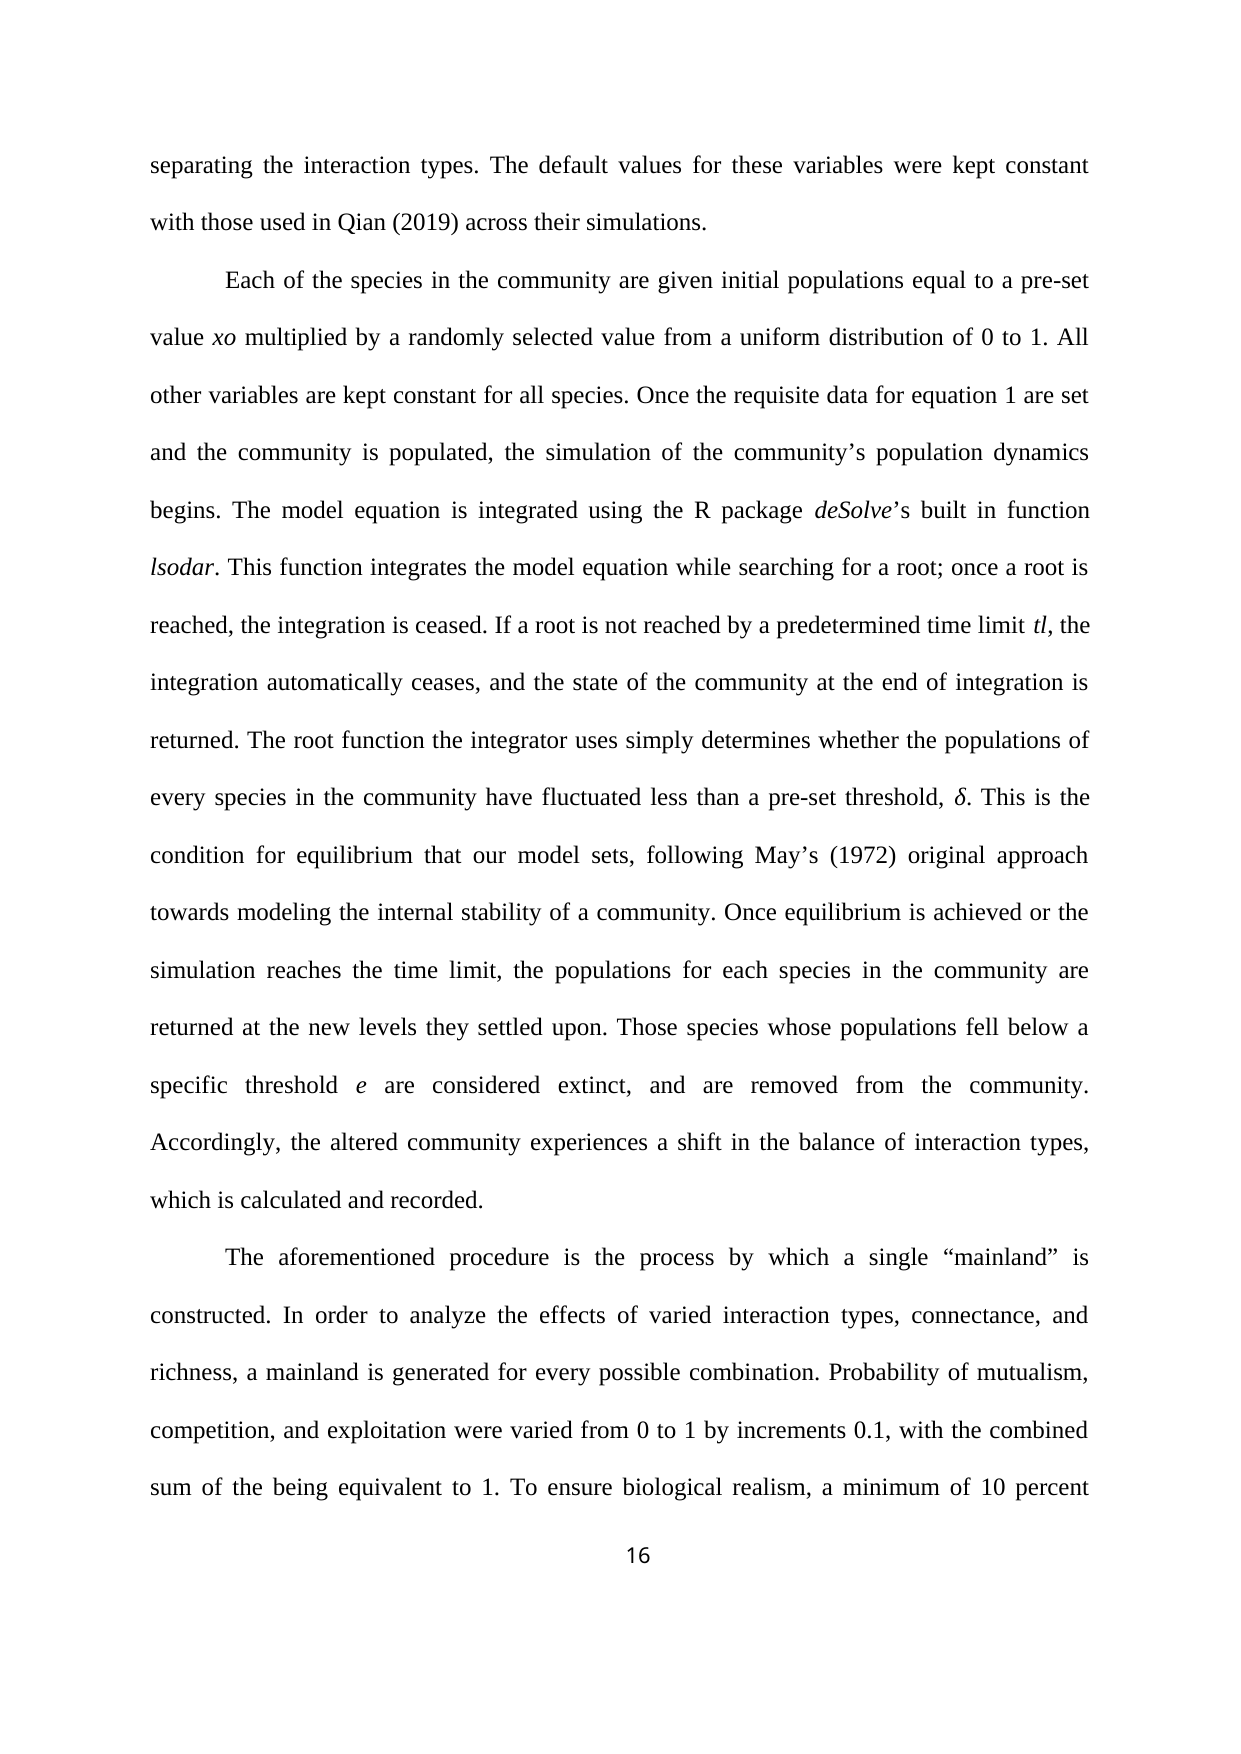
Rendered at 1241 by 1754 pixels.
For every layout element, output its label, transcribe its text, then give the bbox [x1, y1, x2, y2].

text Each of the species in the community are given initial populations equal to a pre-set value xo multiplied by a randomly selected value from a uniform distribution of 0 to 1. All other variables are kept constant for all species. Once the requisite data for equation 1 are set and the community is populated, the simulation of the community’s population dynamics begins. The model equation is integrated using the R package deSolve’s built in function lsodar. This function integrates the model equation while searching for a root; once a root is reached, the integration is ceased. If a root is not reached by a predetermined time limit tl, the integration automatically ceases, and the state of the community at the end of integration is returned. The root function the integrator uses simply determines whether the populations of every species in the community have fluctuated less than a pre-set threshold, δ. This is the condition for equilibrium that our model sets, following May’s (1972) original approach towards modeling the internal stability of a community. Once equilibrium is achieved or the simulation reaches the time limit, the populations for each species in the community are returned at the new levels they settled upon. Those species whose populations fell below a specific threshold e are considered extinct, and are removed from the community. Accordingly, the altered community experiences a shift in the balance of interaction types, which is calculated and recorded. [150, 265, 1090, 1214]
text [150, 1242, 1090, 1501]
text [150, 150, 1090, 236]
